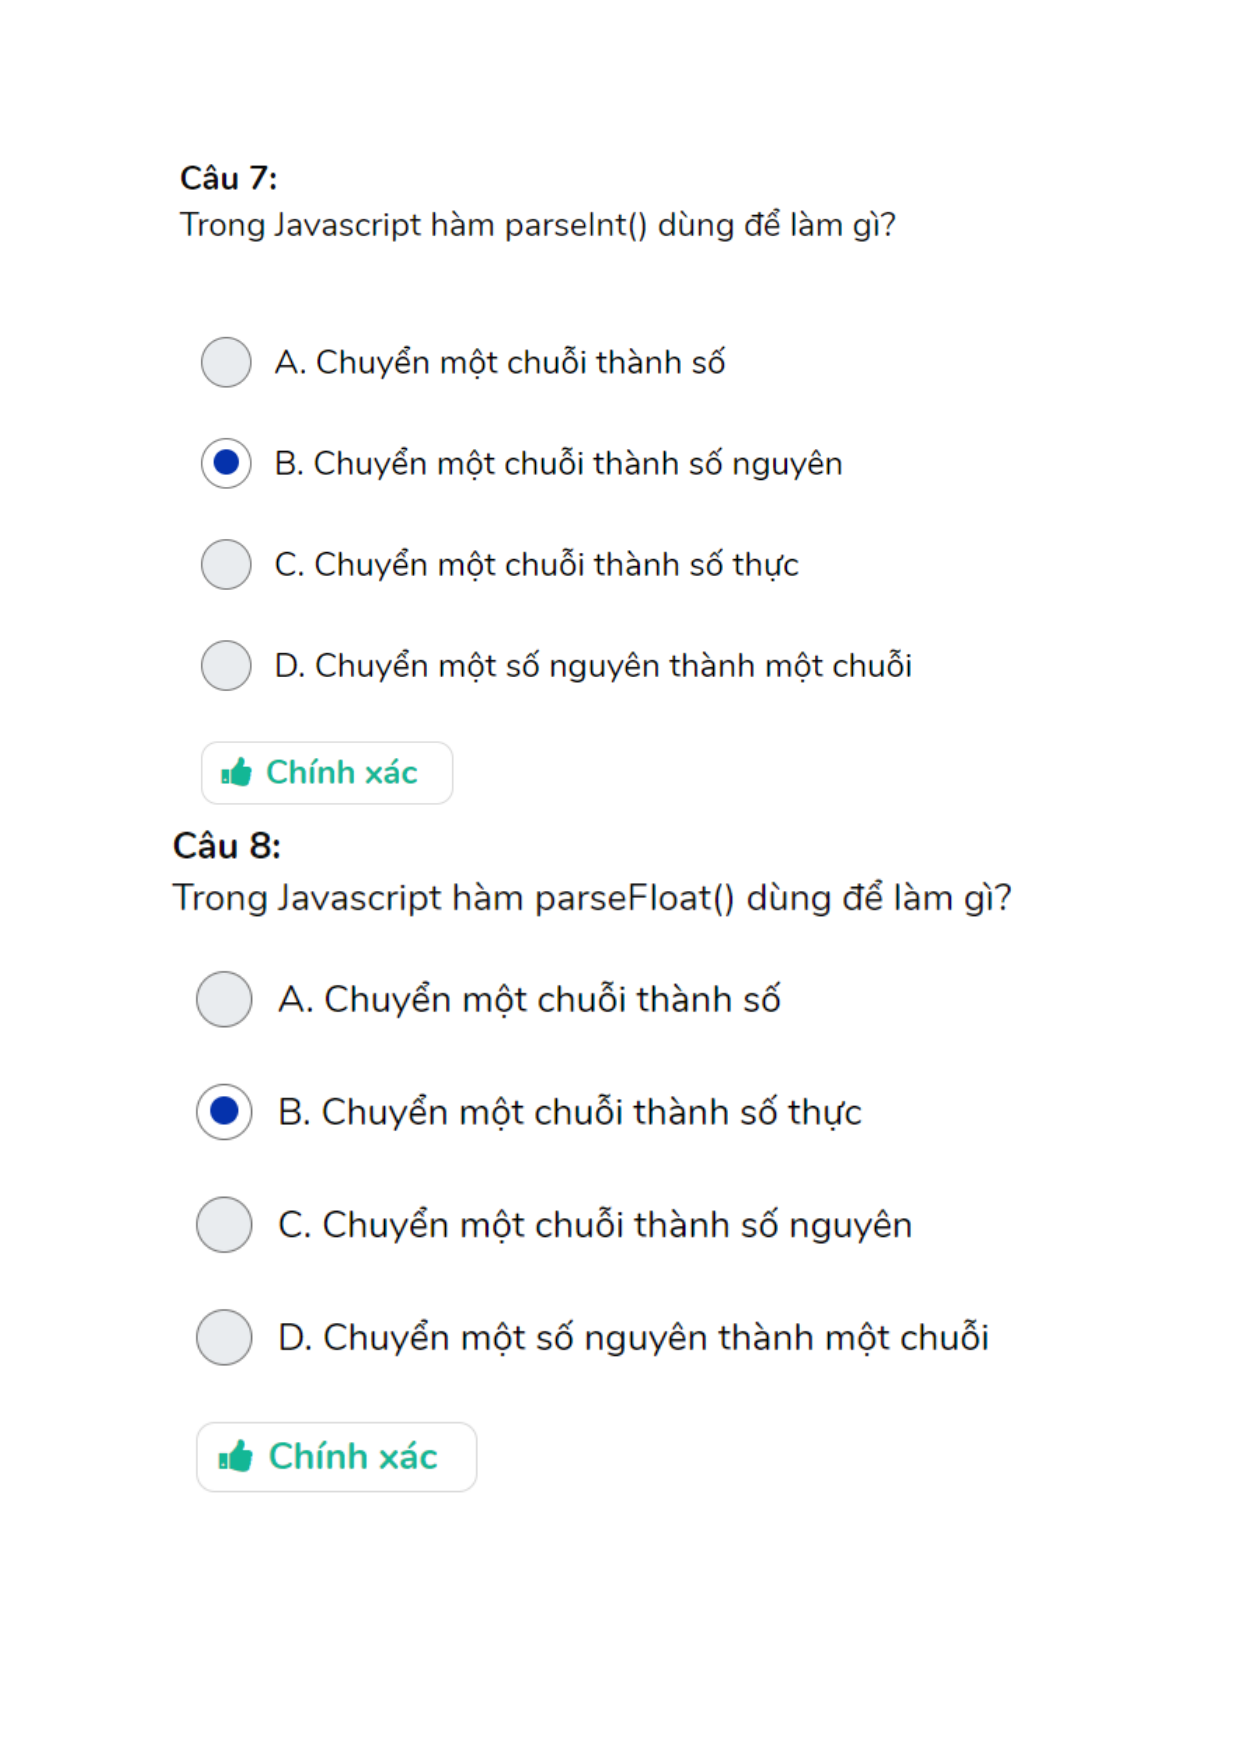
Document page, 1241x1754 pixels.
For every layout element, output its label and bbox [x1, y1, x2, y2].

picture [162, 818, 1036, 1513]
picture [162, 150, 936, 809]
